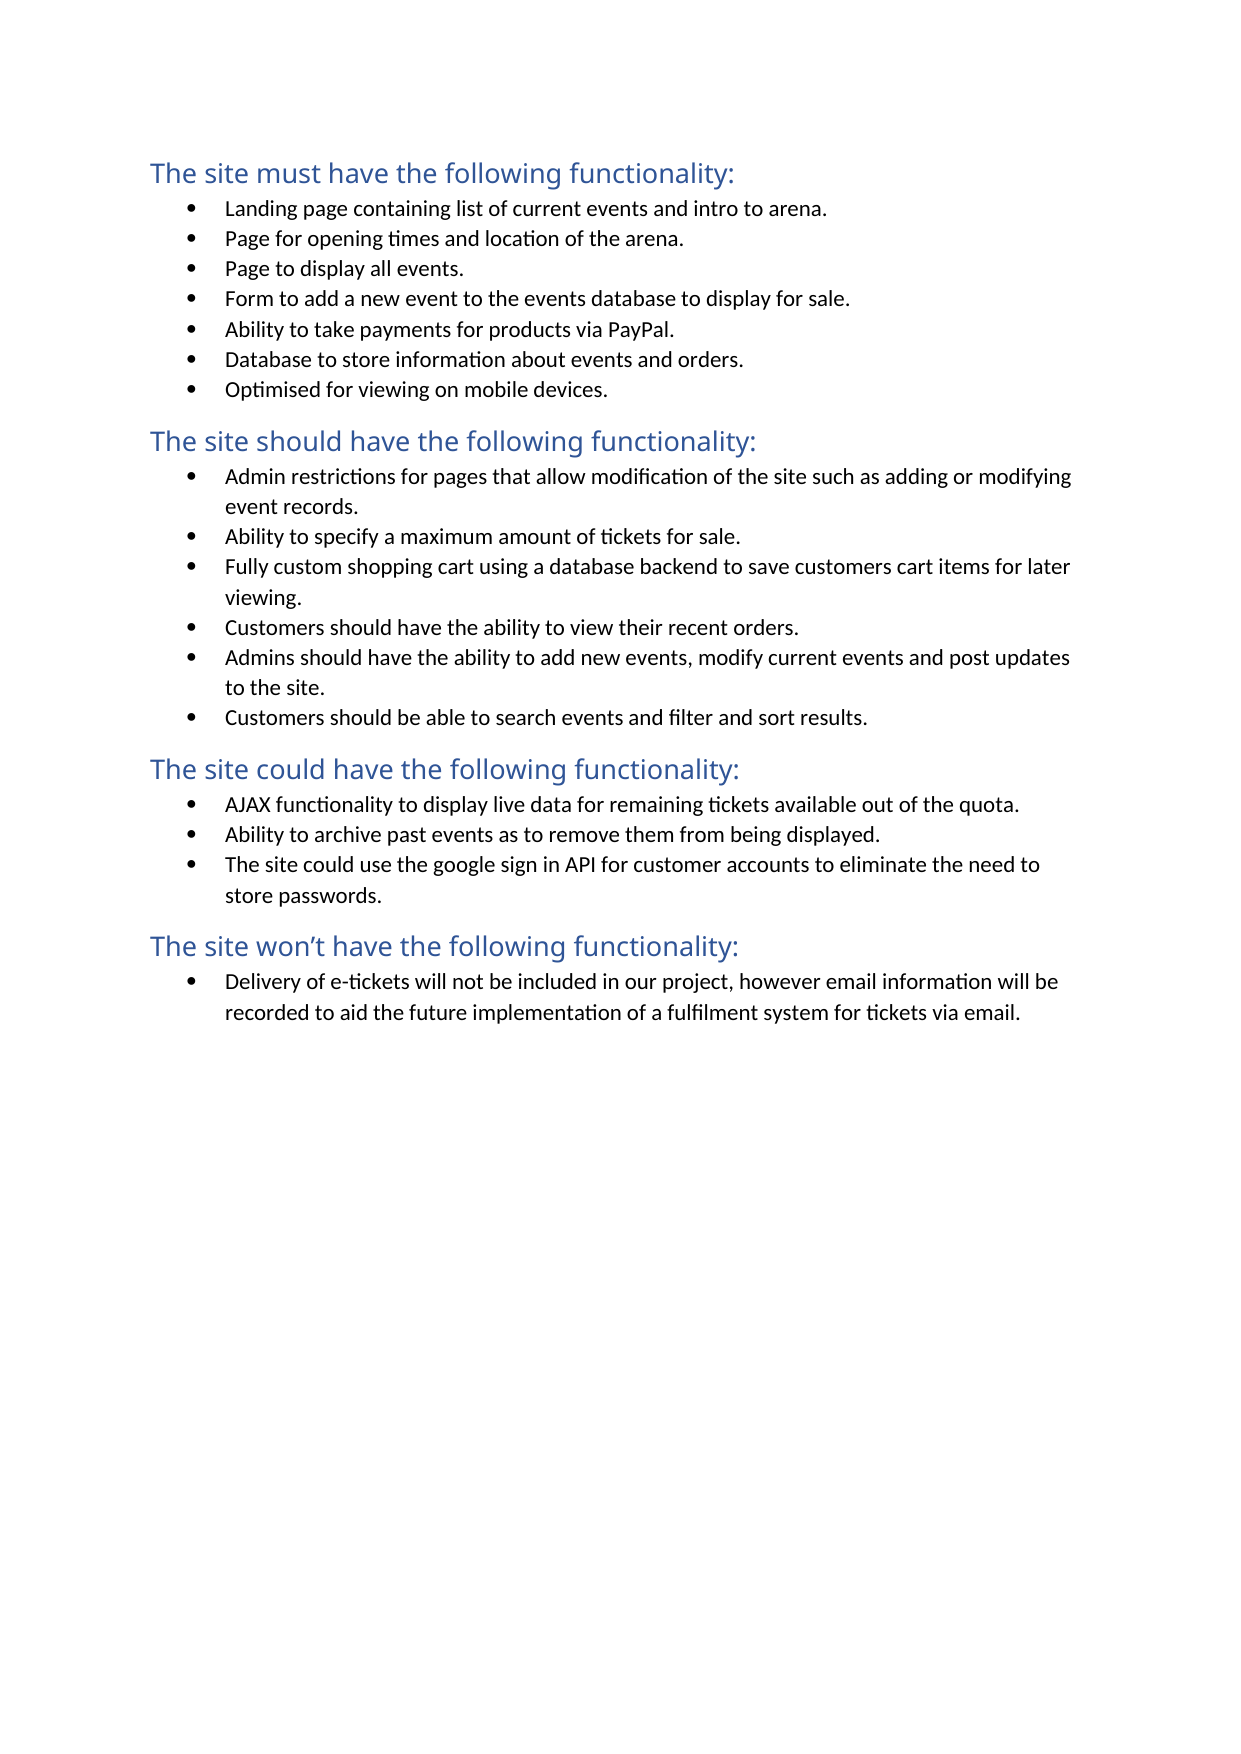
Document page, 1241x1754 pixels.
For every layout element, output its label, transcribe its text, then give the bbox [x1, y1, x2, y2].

subtitle The site won’t have the following functionality: [150, 928, 1090, 964]
list The site could use the google sign in API for customer accounts to eliminate the need to store passwords. [187, 851, 1090, 909]
list Database to store information about events and orders. [187, 345, 1090, 373]
list Delivery of e-tickets will not be included in our project, however email information will be recorded to aid the future implementation of a fulfilment system for tickets via email. [187, 967, 1090, 1026]
list AJAX functionality to display live data for remaining tickets available out of the quota. [187, 790, 1090, 818]
list Admin restrictions for pages that allow modification of the site such as adding or modifying event records. [187, 462, 1090, 520]
subtitle The site could have the following functionality: [150, 750, 1090, 787]
list Ability to take payments for products via PayPal. [187, 315, 1090, 343]
list Page to display all events. [187, 254, 1090, 282]
list Admins should have the ability to add new events, modify current events and post updates to the site. [187, 643, 1090, 701]
list Landing page containing list of current events and intro to arena. [187, 194, 1090, 222]
list Optimised for viewing on mobile devices. [187, 375, 1090, 403]
list Customers should have the ability to view their recent orders. [187, 613, 1090, 641]
list Customers should be able to search events and filter and sort results. [187, 703, 1090, 732]
list Page for opening times and location of the arena. [187, 224, 1090, 252]
list Ability to specify a maximum amount of tickets for sale. [187, 522, 1090, 550]
list Ability to archive past events as to remove them from being displayed. [187, 820, 1090, 848]
list Fully custom shopping cart using a database backend to save customers cart items for later viewing. [187, 552, 1090, 611]
subtitle The site must have the following functionality: [150, 154, 1090, 191]
list Form to add a new event to the events database to display for sale. [187, 284, 1090, 313]
subtitle The site should have the following functionality: [150, 422, 1090, 459]
